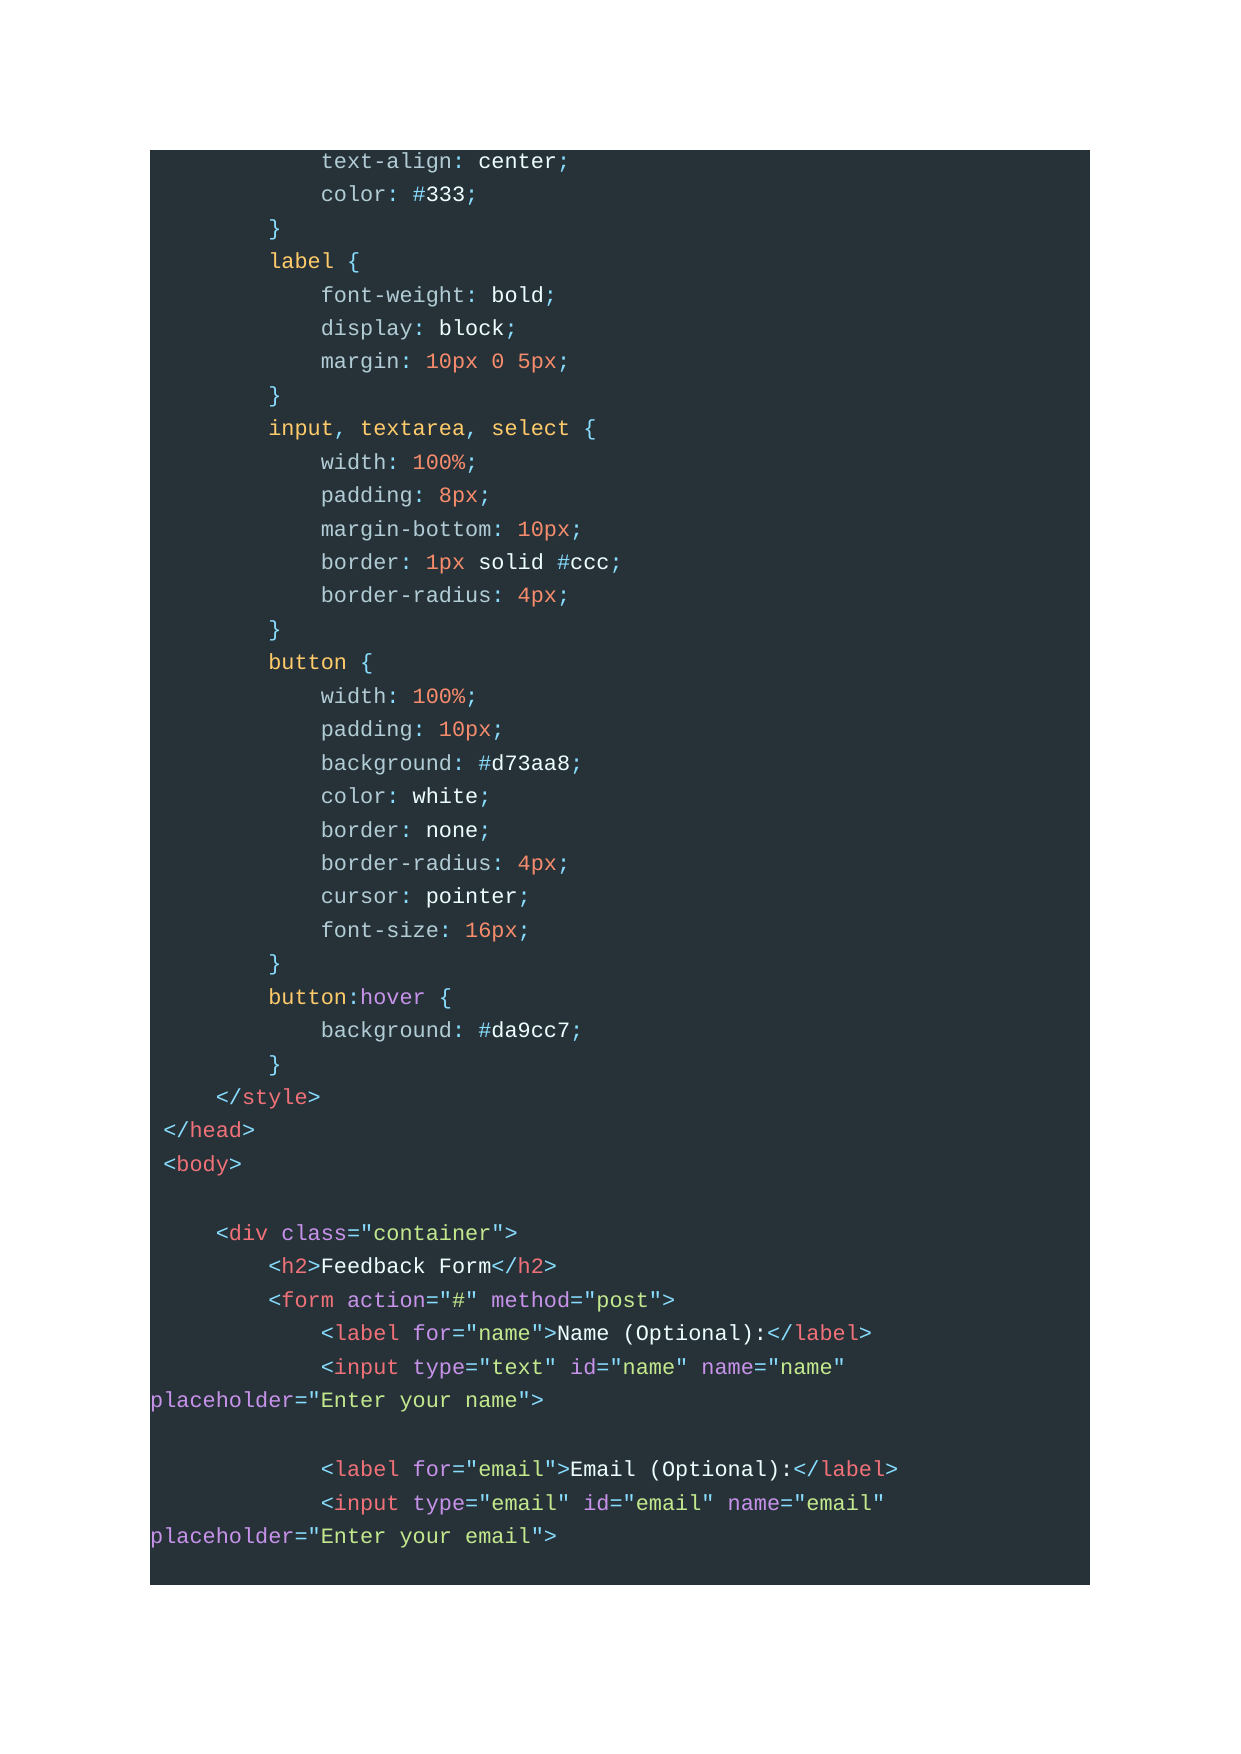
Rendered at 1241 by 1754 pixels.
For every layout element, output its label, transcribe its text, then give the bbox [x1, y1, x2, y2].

text border: 1px solid #ccc; [150, 551, 1090, 576]
text cursor: pointer; [150, 886, 1090, 910]
text font-weight: bold; [150, 284, 1090, 308]
text label { [150, 250, 1090, 275]
text margin: 10px 0 5px; [150, 351, 1090, 375]
text <div class="container"> [150, 1222, 1090, 1247]
text input, textarea, select { [150, 417, 1090, 442]
text width: 100%; [150, 451, 1090, 476]
text border-radius: 4px; [150, 585, 1090, 609]
text <input type="text" id="name" name="name" placeholder="Enter your name"> [150, 1356, 1090, 1414]
text <body> [150, 1153, 1090, 1178]
text display: block; [150, 317, 1090, 342]
text border-radius: 4px; [150, 852, 1090, 877]
text } [150, 1053, 1090, 1078]
text <h2>Feedback Form</h2> [150, 1256, 1090, 1280]
text color: white; [150, 785, 1090, 810]
text <label for="name">Name (Optional):</label> [150, 1322, 1090, 1347]
text </style> [150, 1086, 1090, 1111]
text border: none; [150, 819, 1090, 843]
text </head> [150, 1120, 1090, 1144]
text button { [150, 652, 1090, 676]
text width: 100%; [150, 685, 1090, 710]
text <input type="email" id="email" name="email" placeholder="Enter your email"> [150, 1492, 1090, 1550]
text } [150, 217, 1090, 242]
text <label for="email">Email (Optional):</label> [150, 1458, 1090, 1483]
text padding: 8px; [150, 484, 1090, 509]
text text-align: center; [150, 150, 1090, 175]
text background: #da9cc7; [150, 1019, 1090, 1044]
text color: #333; [150, 183, 1090, 208]
text background: #d73aa8; [150, 752, 1090, 777]
text } [150, 618, 1090, 643]
text } [150, 384, 1090, 409]
text font-size: 16px; [150, 919, 1090, 944]
text button:hover { [150, 986, 1090, 1011]
text padding: 10px; [150, 718, 1090, 743]
text } [150, 952, 1090, 977]
text margin-bottom: 10px; [150, 518, 1090, 543]
text <form action="#" method="post"> [150, 1289, 1090, 1314]
